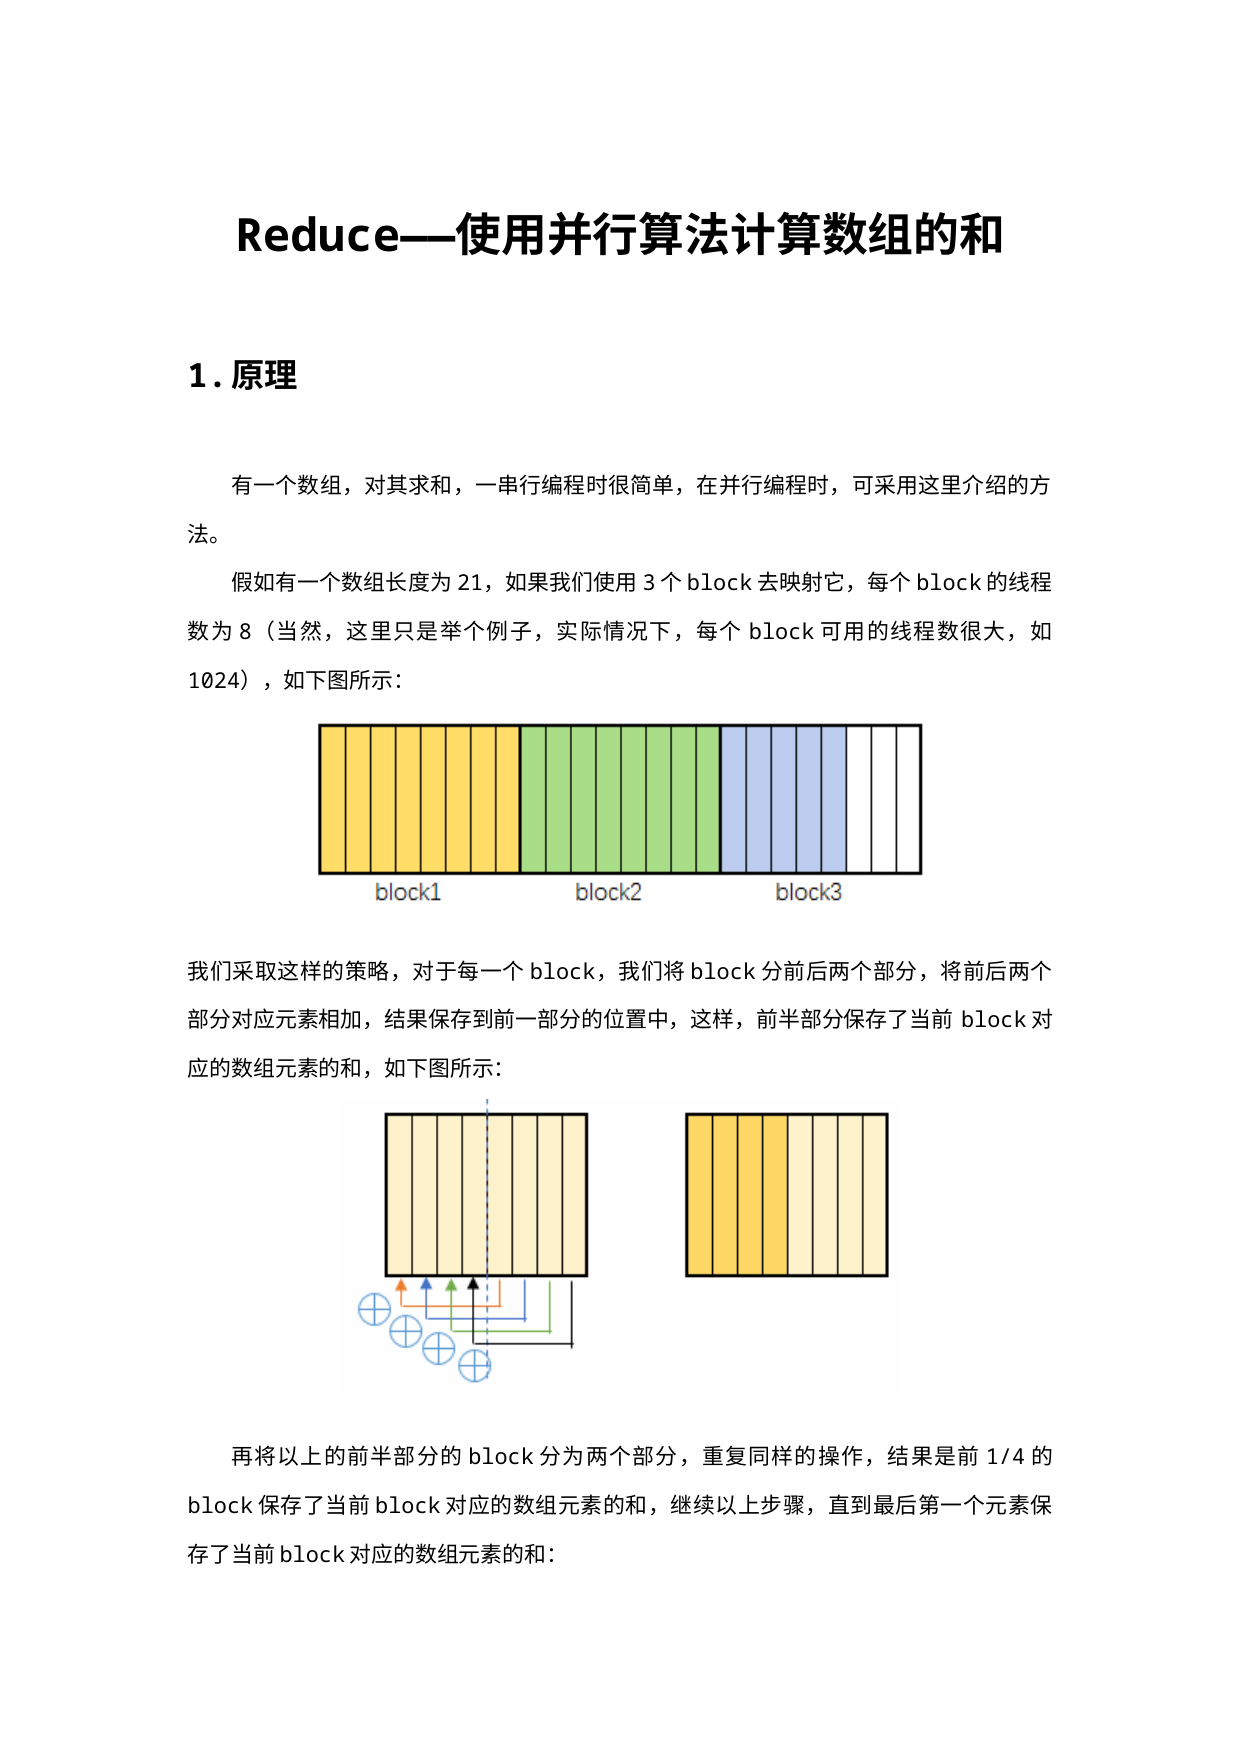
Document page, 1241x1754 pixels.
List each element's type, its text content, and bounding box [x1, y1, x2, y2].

subtitle Reduce——使用并行算法计算数组的和 [187, 183, 1053, 280]
picture [338, 1099, 903, 1395]
text 有一个数组，对其求和，一串行编程时很简单，在并行编程时，可采用这里介绍的方法。 [187, 468, 1053, 549]
text 我们采取这样的策略，对于每一个block，我们将block分前后两个部分，将前后两个部分对应元素相加，结果保存到前一部分的位置中，这样，前半部分保存了当前block对应的数组元素的和，如下图所示： [187, 953, 1053, 1083]
picture [306, 711, 935, 913]
text 再将以上的前半部分的block分为两个部分，重复同样的操作，结果是前1/4的block保存了当前block对应的数组元素的和，继续以上步骤，直到最后第一个元素保存了当前block对应的数组元素的和： [187, 1439, 1053, 1569]
text 假如有一个数组长度为21，如果我们使用3个block去映射它，每个block的线程数为8（当然，这里只是举个例子，实际情况下，每个block可用的线程数很大，如1024），如下图所示： [187, 565, 1053, 695]
subtitle 原理 [187, 341, 1053, 406]
